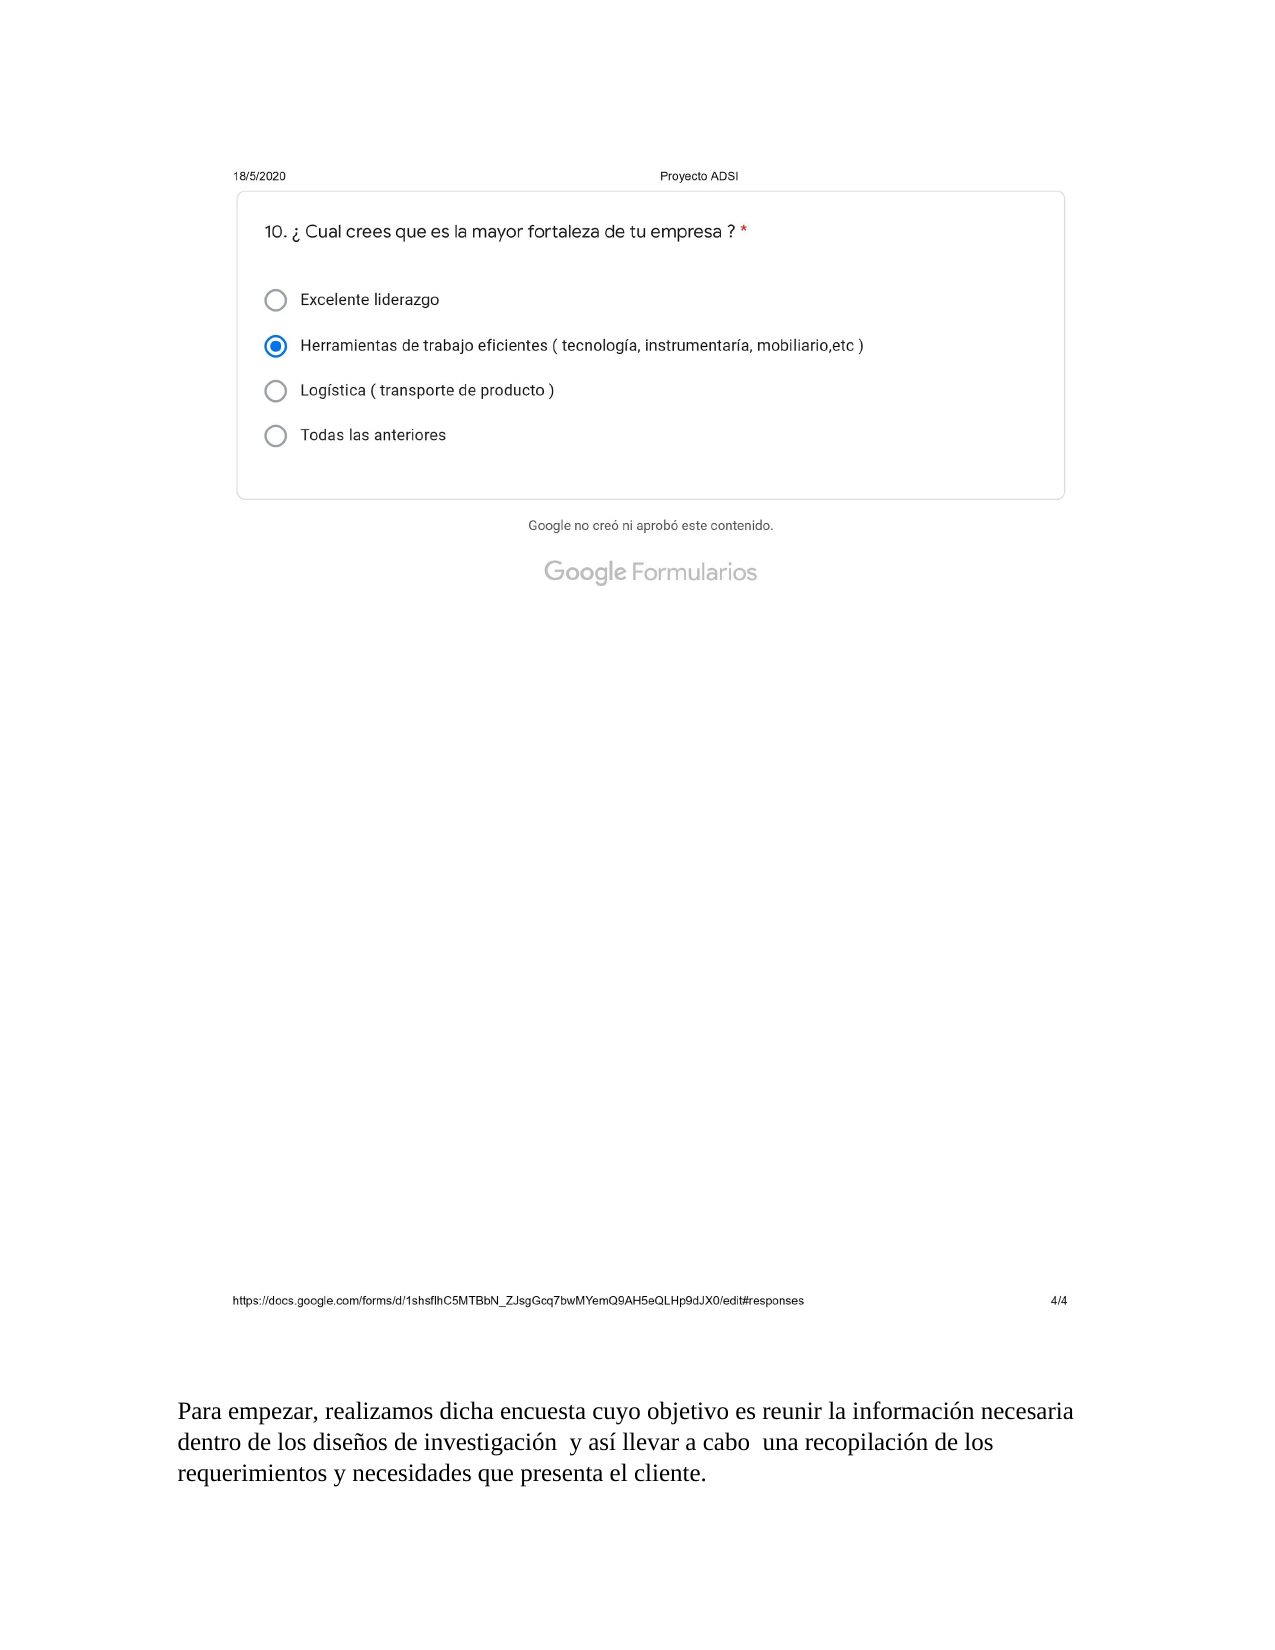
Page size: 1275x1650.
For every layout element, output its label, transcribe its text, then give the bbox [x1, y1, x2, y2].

text Para empezar, realizamos dicha encuesta cuyo objetivo es reunir la información necesaria dentro de los diseños de investigación y así llevar a cabo una recopilación de los requerimientos y necesidades que presenta el cliente. [177, 1396, 1098, 1487]
picture [193, 147, 1107, 1330]
